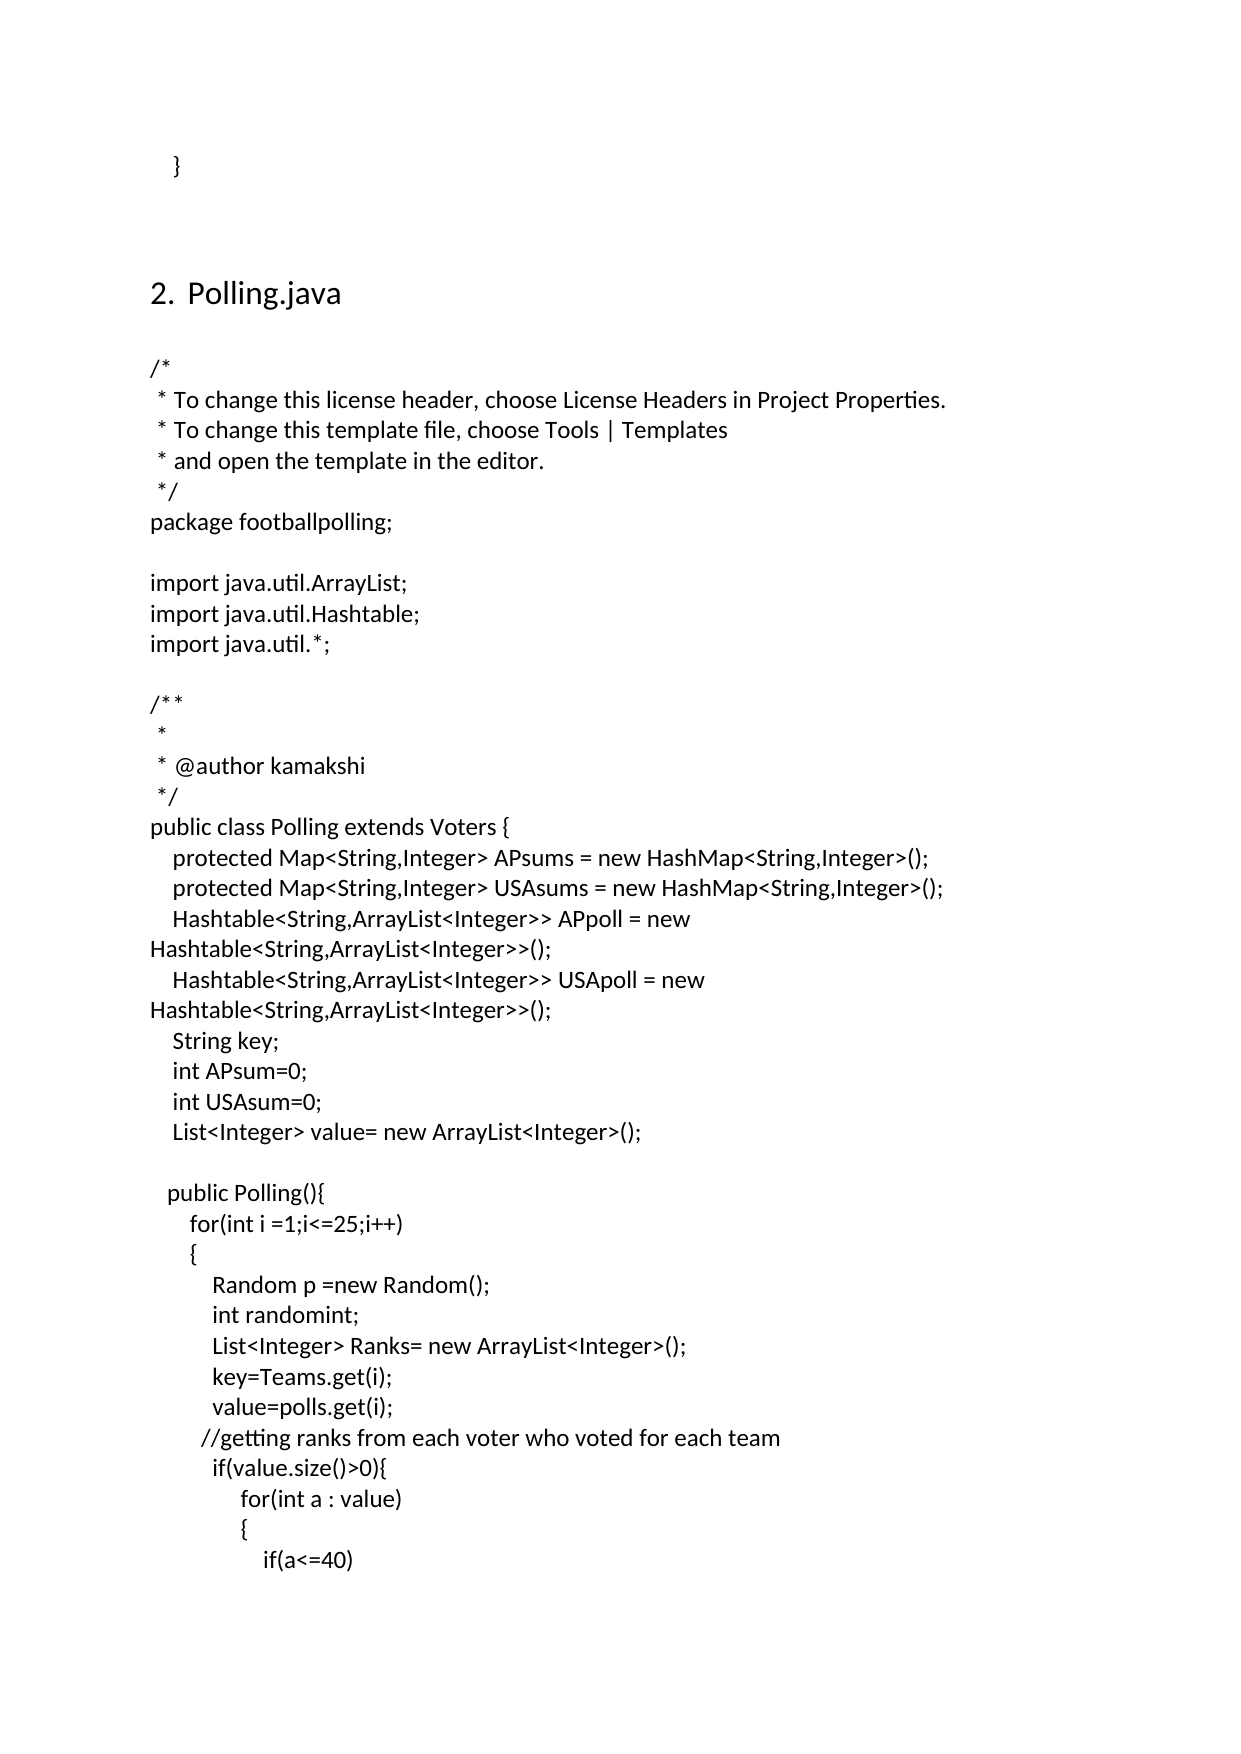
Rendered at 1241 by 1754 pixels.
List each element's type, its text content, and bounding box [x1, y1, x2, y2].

text Hashtable<String,ArrayList<Integer>> APpoll = new Hashtable<String,ArrayList<Integer>>(); [150, 903, 1090, 964]
text * [150, 720, 1090, 750]
text * To change this license header, choose License Headers in Project Properties. [150, 384, 1090, 414]
text import java.util.*; [150, 628, 1090, 659]
text for(int i =1;i<=25;i++) [150, 1208, 1090, 1239]
text import java.util.Hashtable; [150, 598, 1090, 628]
text //getting ranks from each voter who voted for each team [150, 1422, 1090, 1452]
text key=Teams.get(i); [150, 1361, 1090, 1391]
text public class Polling extends Voters { [150, 811, 1090, 842]
text /* [150, 353, 1090, 384]
text { [150, 1513, 1090, 1544]
text if(a<=40) [150, 1544, 1090, 1574]
text * @author kamakshi [150, 750, 1090, 781]
text List<Integer> Ranks= new ArrayList<Integer>(); [150, 1330, 1090, 1361]
text protected Map<String,Integer> USAsums = new HashMap<String,Integer>(); [150, 872, 1090, 903]
text for(int a : value) [150, 1483, 1090, 1513]
text int randomint; [150, 1300, 1090, 1330]
text int APsum=0; [150, 1056, 1090, 1086]
text Hashtable<String,ArrayList<Integer>> USApoll = new Hashtable<String,ArrayList<Integer>>(); [150, 964, 1090, 1025]
text List<Integer> value= new ArrayList<Integer>(); [150, 1117, 1090, 1147]
text Random p =new Random(); [150, 1269, 1090, 1300]
text import java.util.ArrayList; [150, 567, 1090, 598]
text } [150, 150, 1090, 181]
text protected Map<String,Integer> APsums = new HashMap<String,Integer>(); [150, 842, 1090, 872]
text int USAsum=0; [150, 1086, 1090, 1117]
text { [150, 1239, 1090, 1269]
text value=polls.get(i); [150, 1391, 1090, 1422]
text /** [150, 689, 1090, 720]
text String key; [150, 1025, 1090, 1056]
text package footballpolling; [150, 506, 1090, 537]
list Polling.java [150, 272, 1090, 313]
text if(value.size()>0){ [150, 1452, 1090, 1483]
text */ [150, 476, 1090, 506]
text public Polling(){ [150, 1178, 1090, 1208]
text * and open the template in the editor. [150, 445, 1090, 476]
text * To change this template file, choose Tools | Templates [150, 414, 1090, 445]
text */ [150, 781, 1090, 811]
